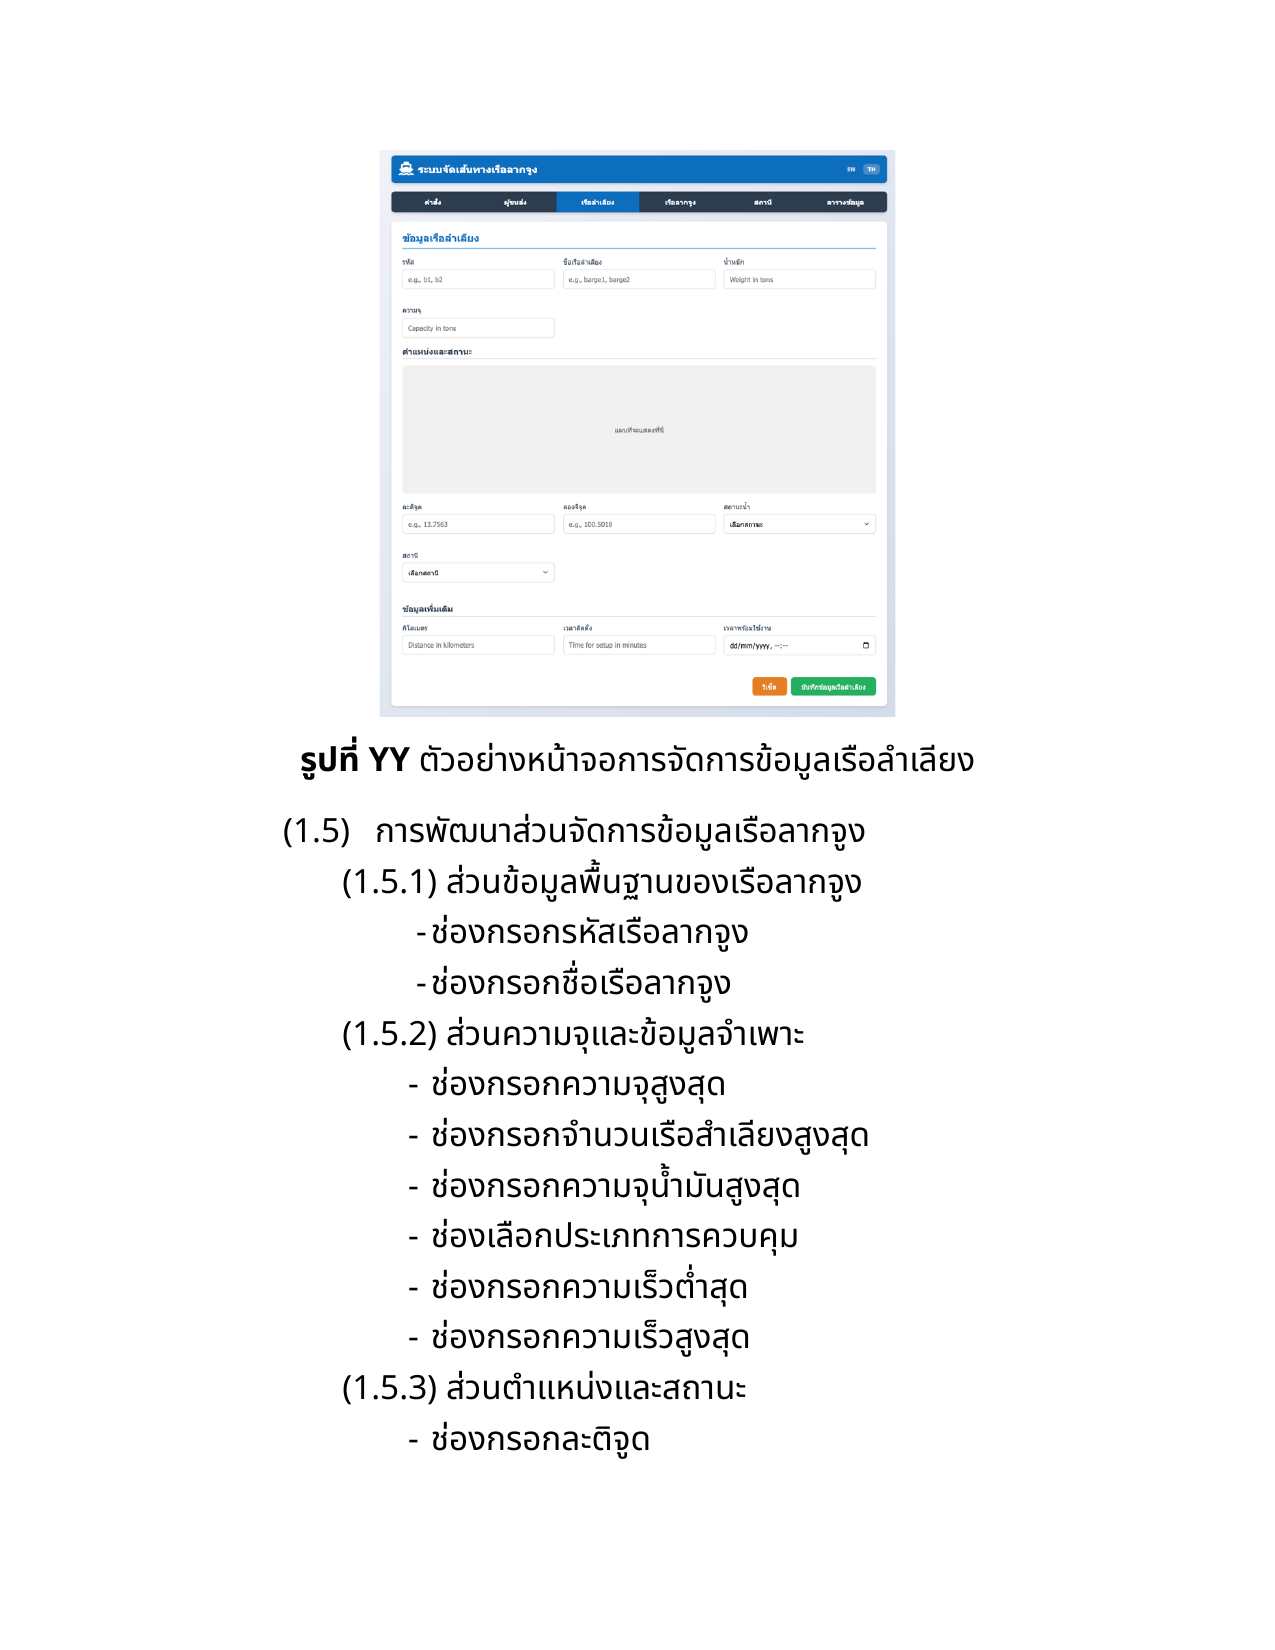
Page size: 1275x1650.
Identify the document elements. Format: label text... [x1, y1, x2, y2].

list ช่องกรอกรหัสเรือลากจูง [416, 908, 1125, 959]
list ช่องกรอกละติจูด [408, 1414, 1125, 1465]
list ช่องเลือกประเภทการควบคุม [408, 1212, 1125, 1263]
list ช่องกรอกความจุสูงสุด [408, 1060, 1125, 1111]
list ช่องกรอกชื่อเรือลากจูง [416, 959, 1125, 1009]
text รูปที่ YY ตัวอย่างหน้าจอการจัดการข้อมูลเรือลำเลียง [150, 736, 1125, 786]
text (1.5.1) ส่วนข้อมูลพื้นฐานของเรือลากจูง [150, 858, 1125, 908]
list ช่องกรอกความเร็วต่ำสุด [408, 1263, 1125, 1313]
text (1.5.3) ส่วนตำแหน่งและสถานะ [150, 1364, 1125, 1414]
text (1.5.2) ส่วนความจุและข้อมูลจำเพาะ [150, 1009, 1125, 1060]
list ช่องกรอกจำนวนเรือสำเลียงสูงสุด [408, 1111, 1125, 1161]
list การพัฒนาส่วนจัดการข้อมูลเรือลากจูง [283, 807, 1125, 858]
picture [379, 150, 896, 717]
list ช่องกรอกความจุน้ำมันสูงสุด [408, 1161, 1125, 1212]
list ช่องกรอกความเร็วสูงสุด [408, 1313, 1125, 1364]
